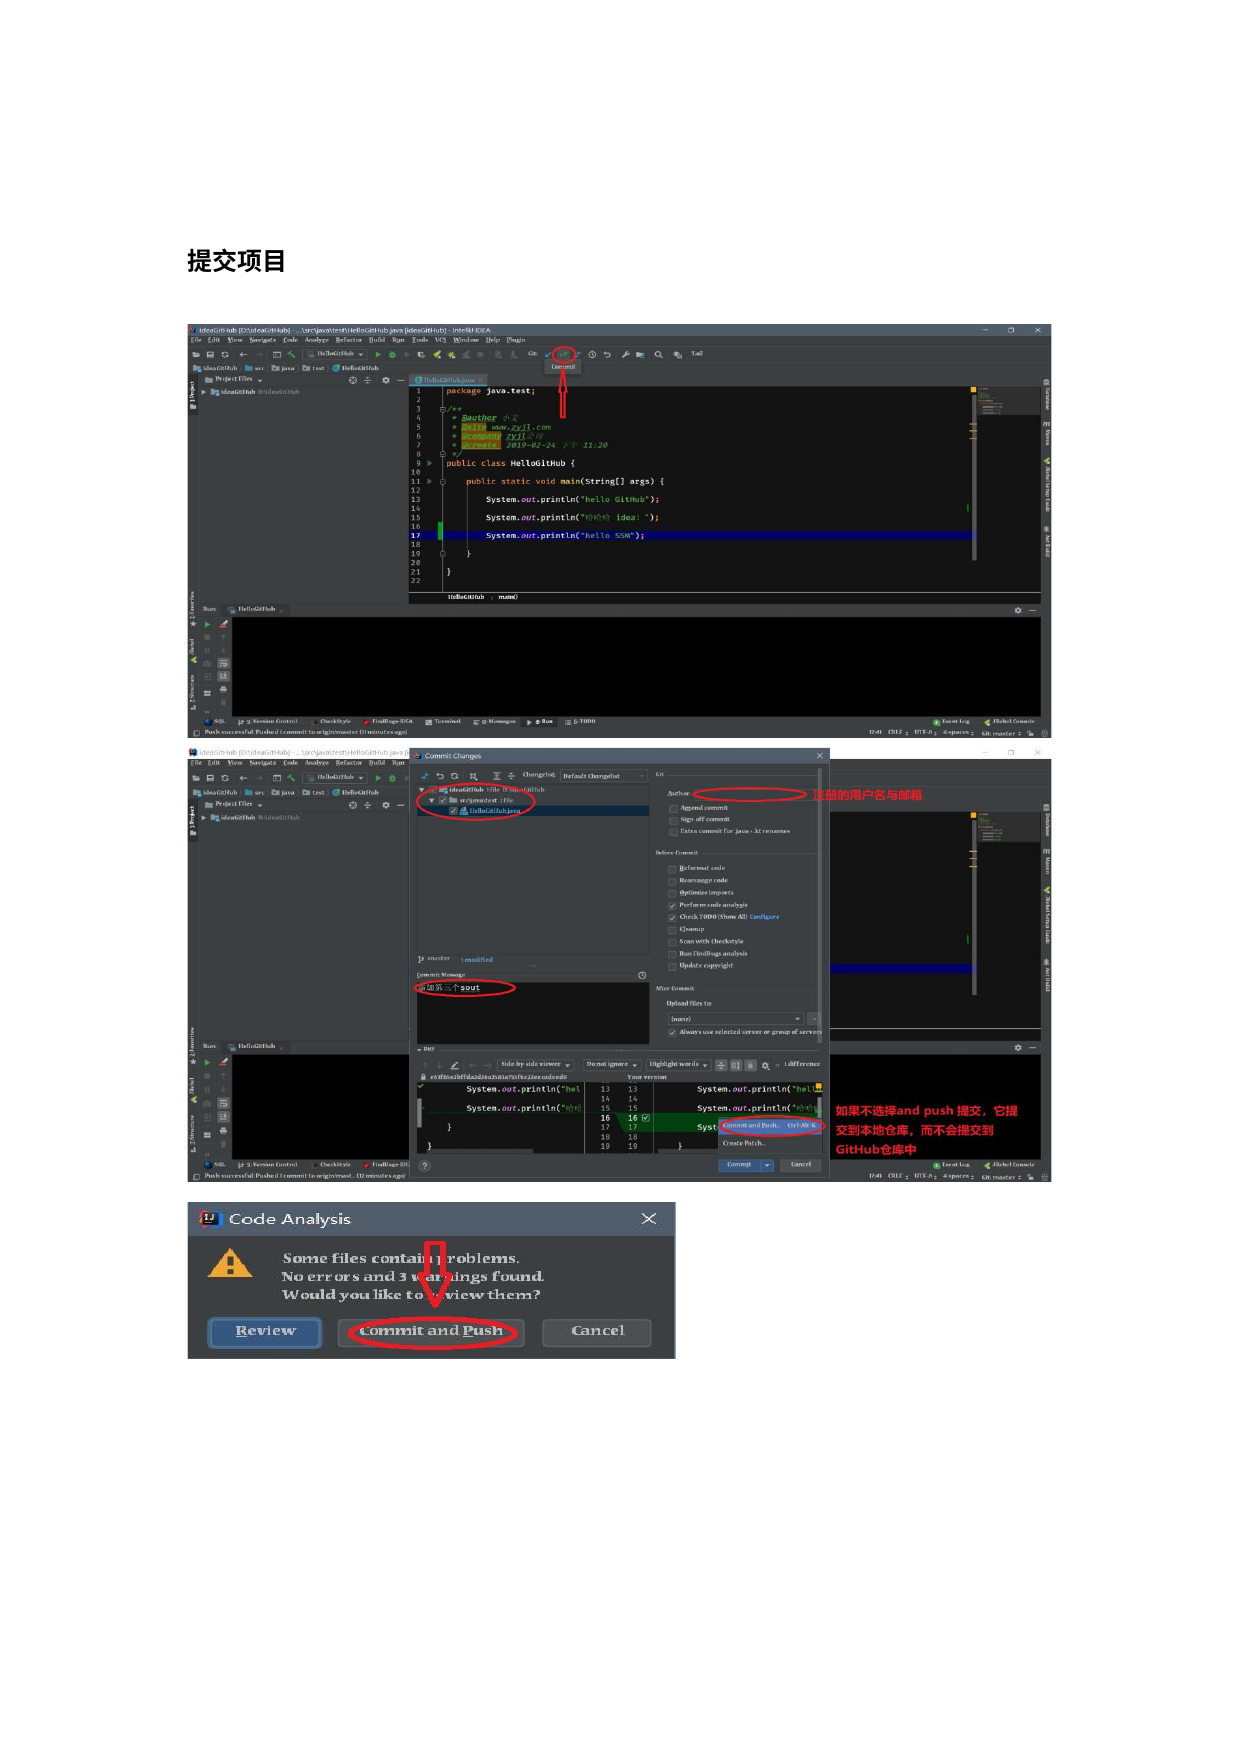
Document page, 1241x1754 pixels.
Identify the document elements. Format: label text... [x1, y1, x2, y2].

picture [187, 747, 1052, 1182]
picture [187, 324, 1052, 738]
list 提交项目 [187, 227, 1053, 292]
picture [187, 1202, 676, 1359]
